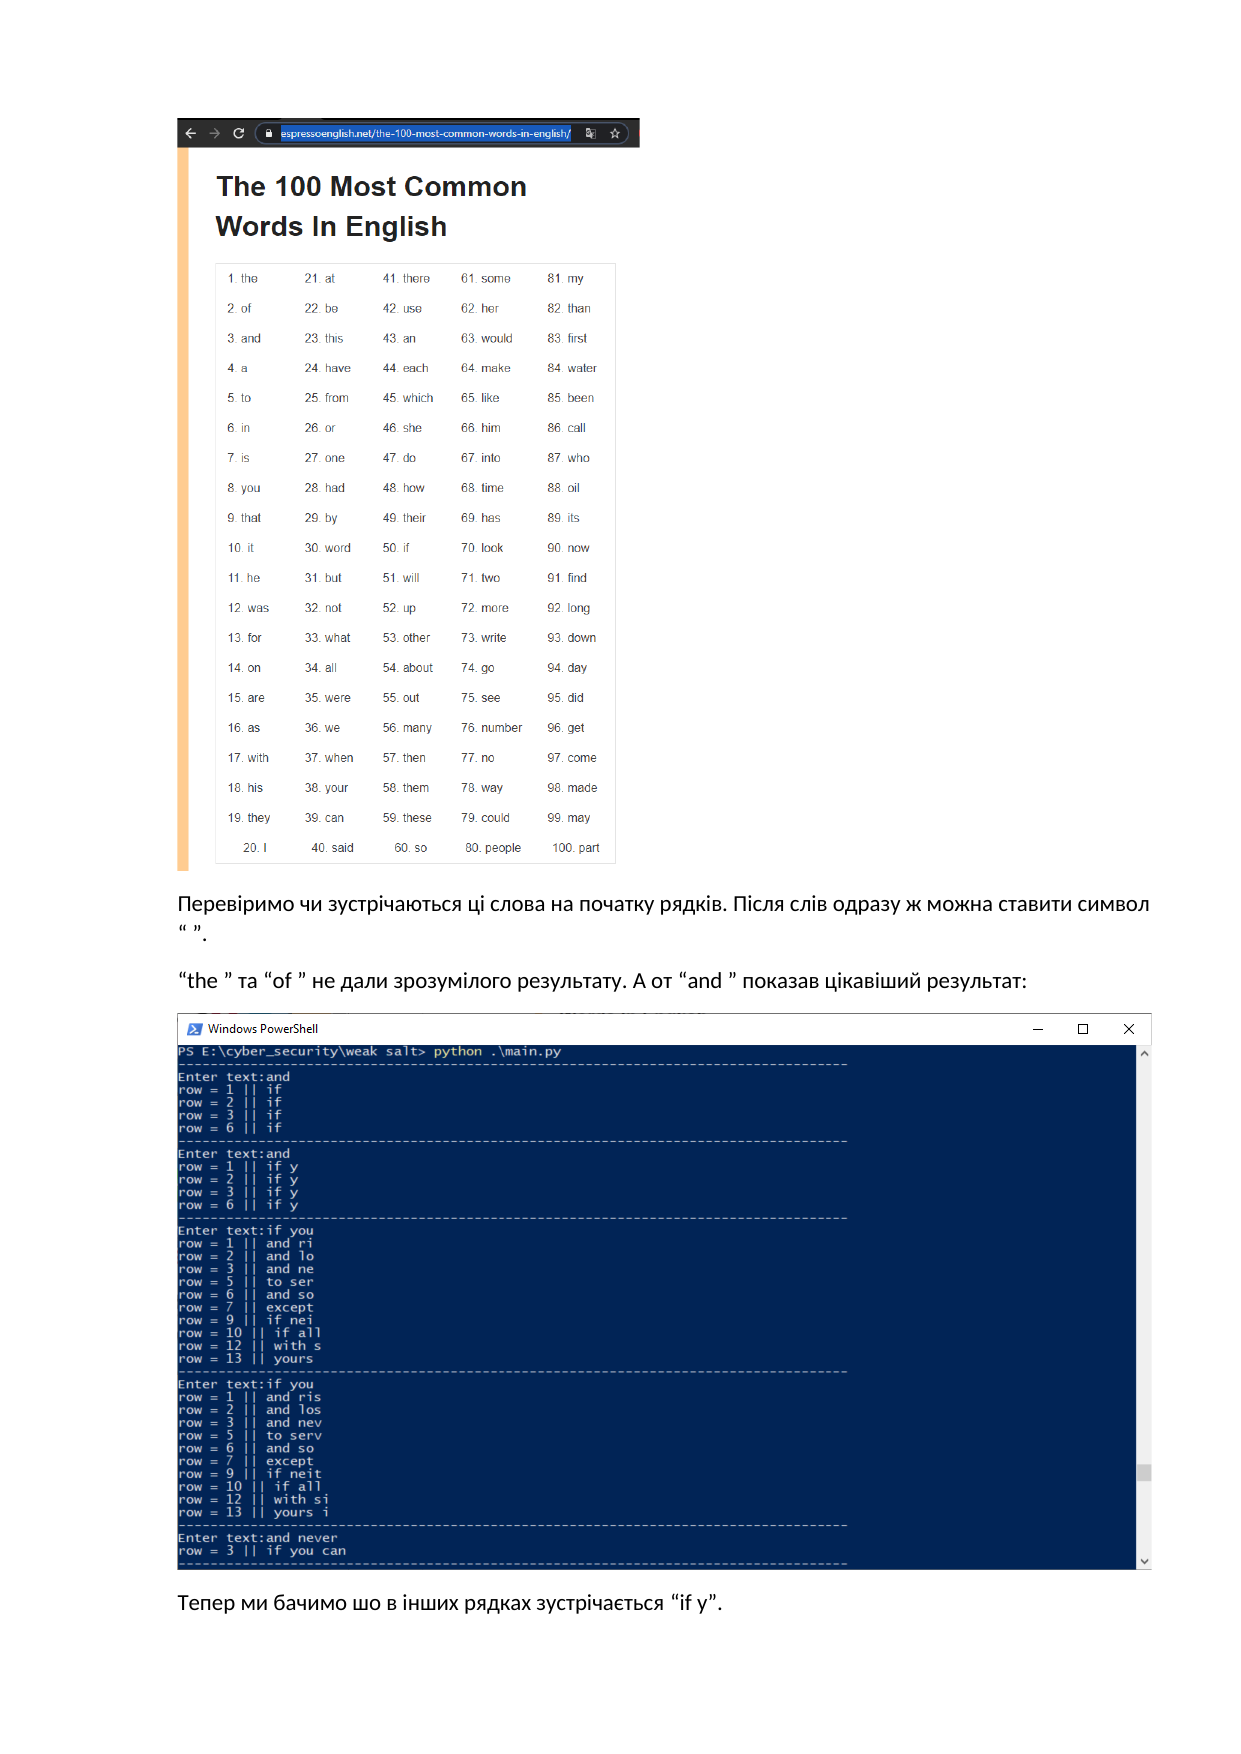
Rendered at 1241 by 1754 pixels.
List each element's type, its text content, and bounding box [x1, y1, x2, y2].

text Тепер ми бачимо шо в інших рядках зустрічається “if y”. [177, 1588, 1152, 1616]
text Перевіримо чи зустрічаються ці слова на початку рядків. Після слів одразу ж можна ставити символ “ ”. [177, 889, 1152, 947]
picture [177, 118, 640, 871]
picture [177, 1013, 1152, 1570]
text “the ” та “of ” не дали зрозумілого результату. А от “and ” показав цікавіший результат: [177, 966, 1152, 994]
